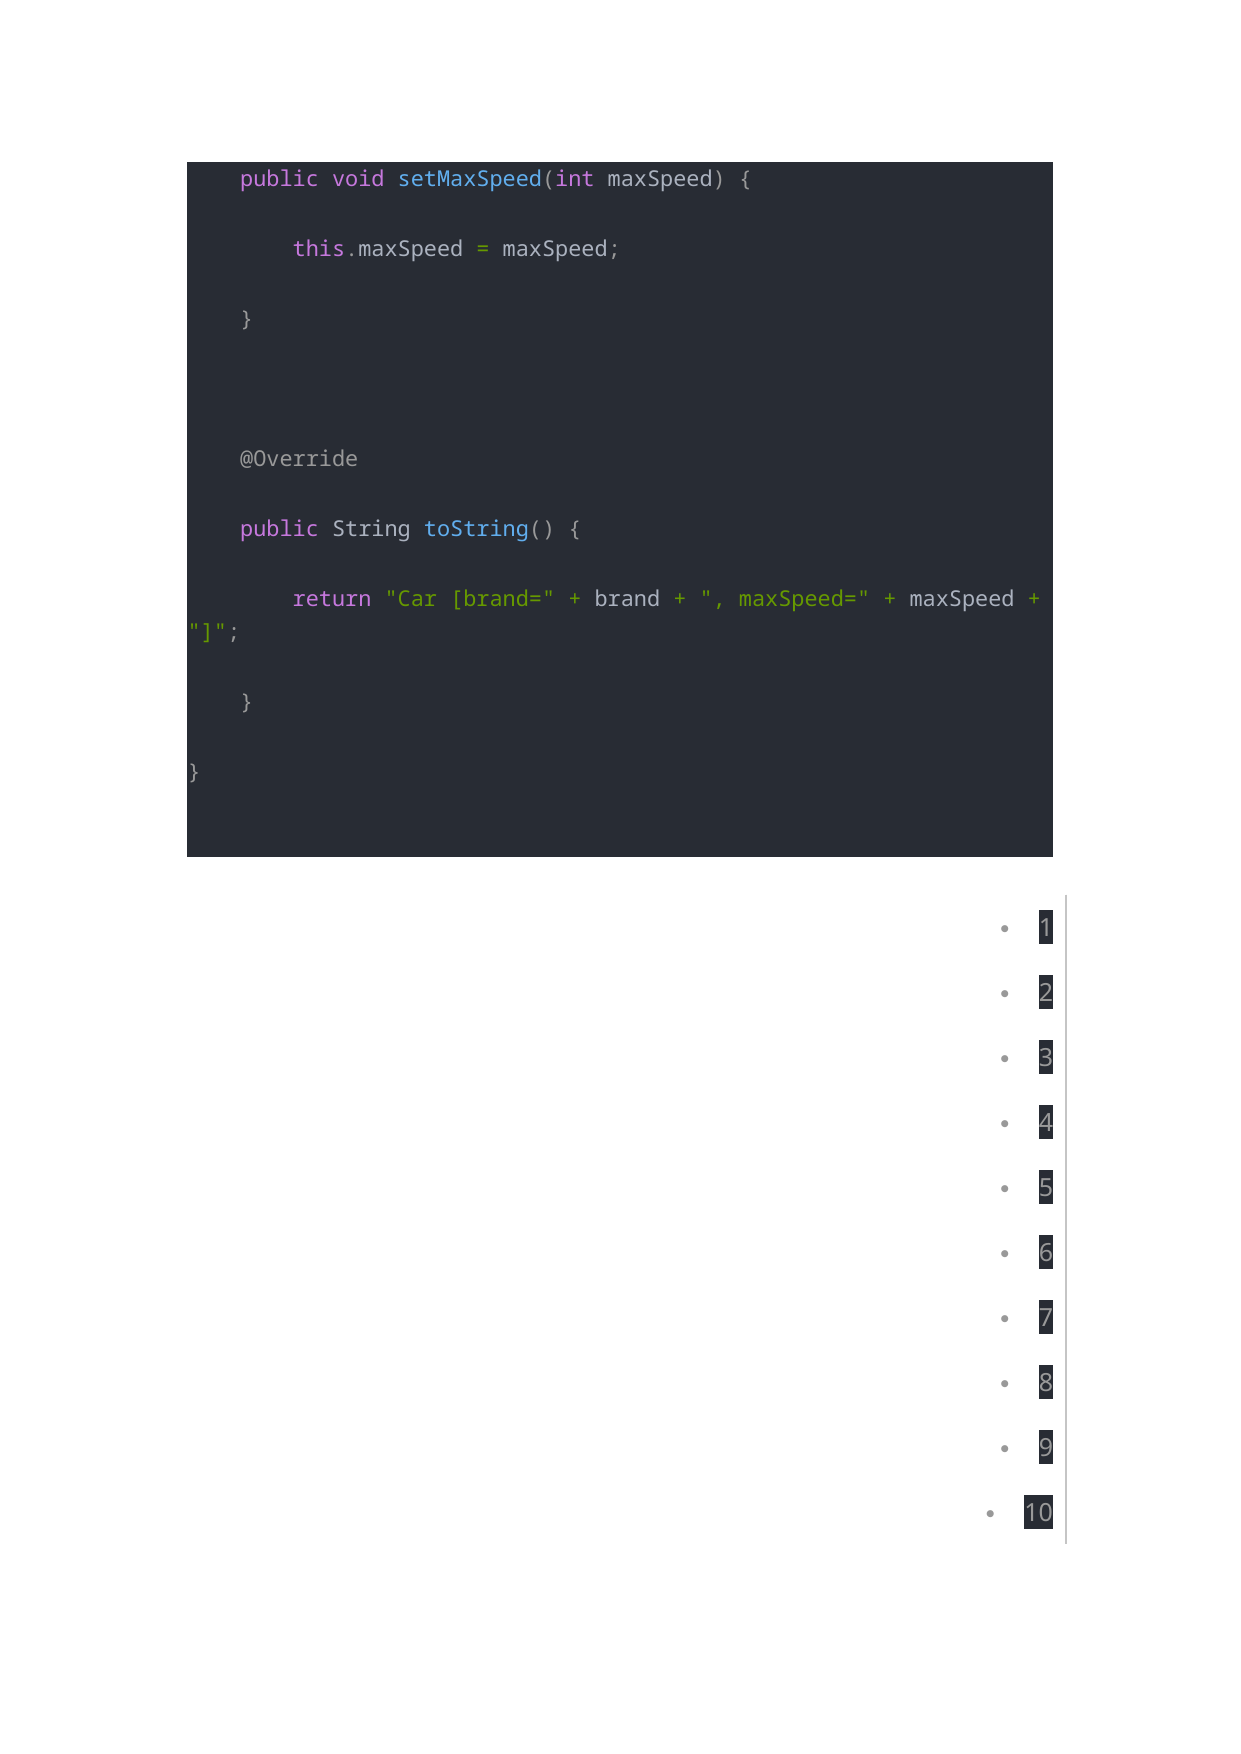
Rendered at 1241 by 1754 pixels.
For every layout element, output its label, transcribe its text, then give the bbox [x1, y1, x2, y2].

text } [187, 302, 1053, 334]
list 9 [150, 1414, 1065, 1479]
text public String toString() { [187, 512, 1053, 544]
list 8 [150, 1349, 1065, 1414]
list 2 [150, 959, 1065, 1024]
list 3 [150, 1024, 1065, 1089]
list 1 [150, 894, 1066, 959]
text } [187, 684, 1053, 717]
list 10 [150, 1479, 1065, 1544]
list 5 [150, 1154, 1065, 1219]
list 7 [150, 1284, 1065, 1349]
text @Override [187, 442, 1053, 474]
text } [187, 754, 1053, 787]
text return "Car [brand=" + brand + ", maxSpeed=" + maxSpeed + "]"; [187, 582, 1053, 647]
list 6 [150, 1219, 1065, 1284]
list 4 [150, 1089, 1065, 1154]
text this.maxSpeed = maxSpeed; [187, 232, 1053, 264]
text public void setMaxSpeed(int maxSpeed) { [187, 162, 1053, 194]
